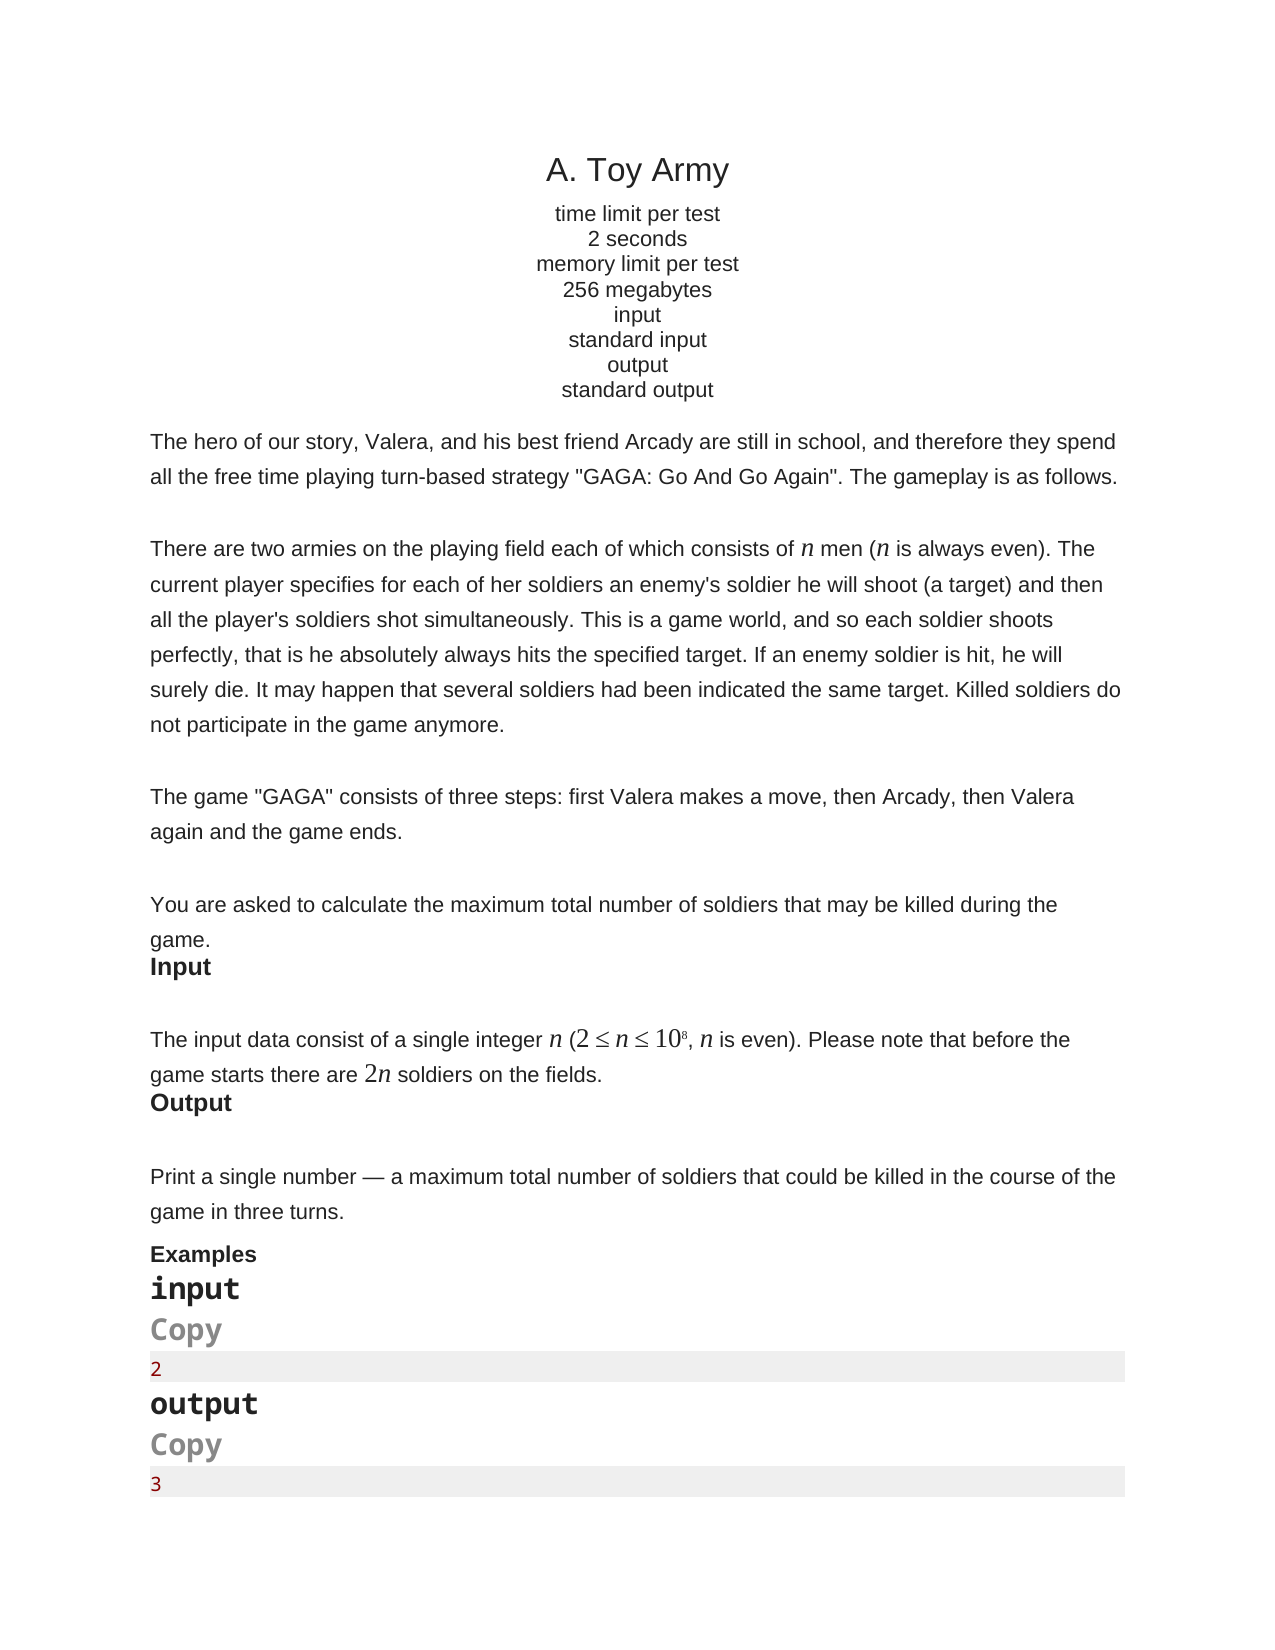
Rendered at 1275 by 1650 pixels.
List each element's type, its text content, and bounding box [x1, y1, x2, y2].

text time limit per test [150, 201, 1125, 226]
text 2 seconds [150, 226, 1125, 251]
text memory limit per test [150, 251, 1125, 277]
text Copy [150, 1423, 1125, 1465]
text You are asked to calculate the maximum total number of soldiers that may be killed during the game. [150, 882, 1125, 952]
text output [150, 1382, 1125, 1423]
text There are two armies on the playing field each of which consists of n men (n is always even). The current player specifies for each of her soldiers an enemy's soldier he will shoot (a target) and then all the player's soldiers shot simultaneously. This is a game world, and so each soldier shoots perfectly, that is he absolutely always hits the specified target. If an enemy soldier is hit, he will surely die. It may happen that several soldiers had been indicated the same target. Killed soldiers do not participate in the game anymore. [150, 527, 1125, 737]
text Output [150, 1088, 1125, 1117]
text The game "GAGA" consists of three steps: first Valera makes a move, then Arcady, then Valera again and the game ends. [150, 774, 1125, 844]
text Input [150, 952, 1125, 981]
text 2 [150, 1351, 1125, 1382]
text output [150, 352, 1125, 377]
text input [150, 302, 1125, 327]
text The hero of our story, Valera, and his best friend Arcady are still in school, and therefore they spend all the free time playing turn-based strategy "GAGA: Go And Go Again". The gameplay is as follows. [150, 419, 1125, 489]
text standard input [150, 327, 1125, 352]
text input [150, 1267, 1125, 1308]
text The input data consist of a single integer n (2 ≤ n ≤ 108, n is even). Please note that before the game starts there are 2n soldiers on the fields. [150, 1018, 1125, 1088]
text Examples [150, 1241, 1125, 1267]
text standard output [150, 377, 1125, 403]
text 3 [150, 1466, 1125, 1497]
text A. Toy Army [150, 150, 1125, 188]
text Copy [150, 1308, 1125, 1349]
text 256 megabytes [150, 277, 1125, 302]
text Print a single number — a maximum total number of soldiers that could be killed in the course of the game in three turns. [150, 1154, 1125, 1224]
